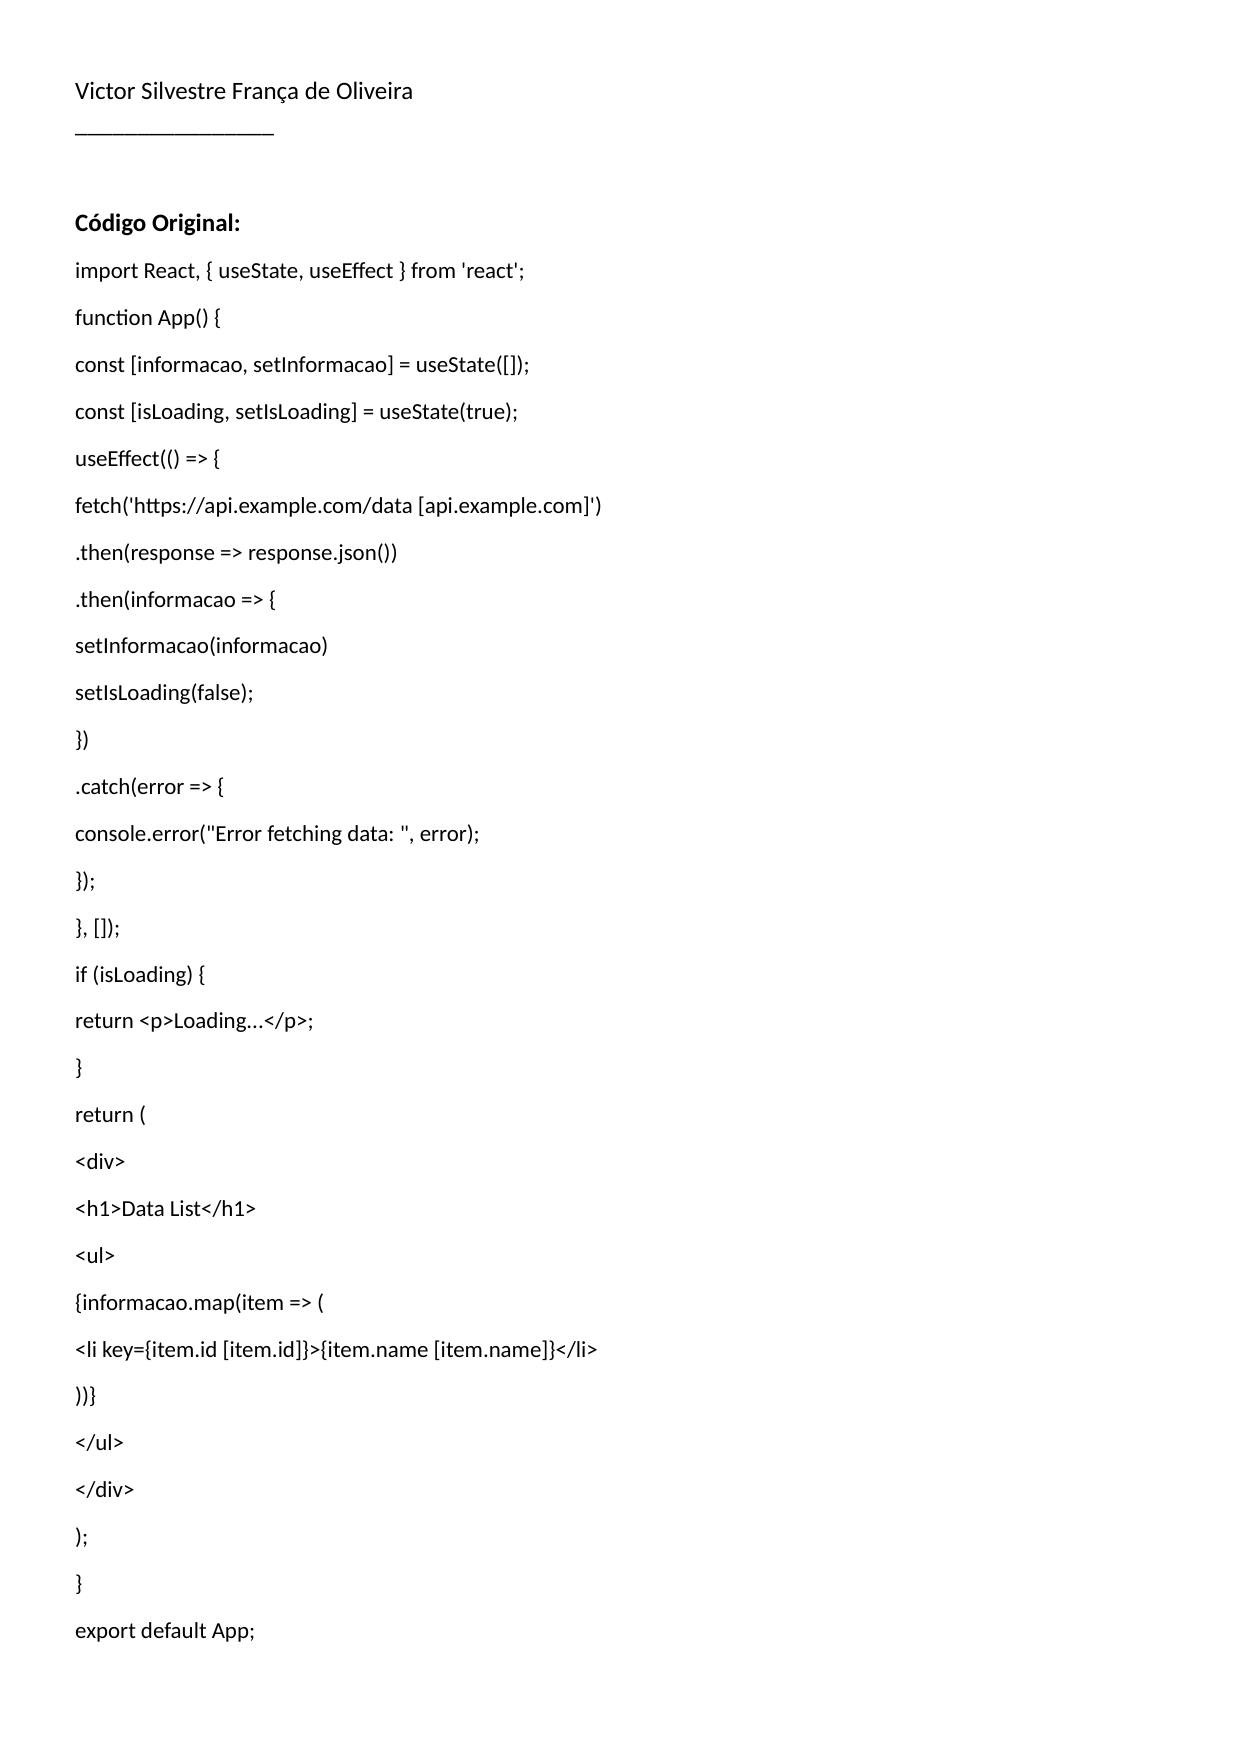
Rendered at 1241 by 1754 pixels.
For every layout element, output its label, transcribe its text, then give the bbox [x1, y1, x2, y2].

text Victor Silvestre França de Oliveira ________________ [75, 75, 1165, 138]
text function App() { [75, 303, 1165, 332]
text <li key={item.id [item.id]}>{item.name [item.name]}</li> [75, 1335, 1165, 1363]
text <div> [75, 1147, 1165, 1175]
text } [75, 1569, 1165, 1597]
text }); [75, 866, 1165, 894]
text export default App; [75, 1616, 1165, 1644]
text </ul> [75, 1428, 1165, 1457]
text }, []); [75, 913, 1165, 941]
text .catch(error => { [75, 772, 1165, 800]
text <h1>Data List</h1> [75, 1194, 1165, 1222]
text .then(informacao => { [75, 585, 1165, 613]
text </div> [75, 1475, 1165, 1503]
text const [informacao, setInformacao] = useState([]); [75, 350, 1165, 378]
text {informacao.map(item => ( [75, 1288, 1165, 1316]
text } [75, 1053, 1165, 1082]
text return <p>Loading...</p>; [75, 1007, 1165, 1035]
text const [isLoading, setIsLoading] = useState(true); [75, 397, 1165, 425]
text import React, { useState, useEffect } from 'react'; [75, 257, 1165, 285]
text Código Original: [75, 207, 1165, 238]
text .then(response => response.json()) [75, 538, 1165, 566]
text <ul> [75, 1241, 1165, 1269]
text setInformacao(informacao) [75, 632, 1165, 660]
text ); [75, 1522, 1165, 1550]
text fetch('https://api.example.com/data [api.example.com]') [75, 491, 1165, 519]
text return ( [75, 1100, 1165, 1128]
text ))} [75, 1382, 1165, 1410]
text console.error("Error fetching data: ", error); [75, 819, 1165, 847]
text setIsLoading(false); [75, 678, 1165, 707]
text useEffect(() => { [75, 444, 1165, 472]
text if (isLoading) { [75, 960, 1165, 988]
text }) [75, 725, 1165, 753]
